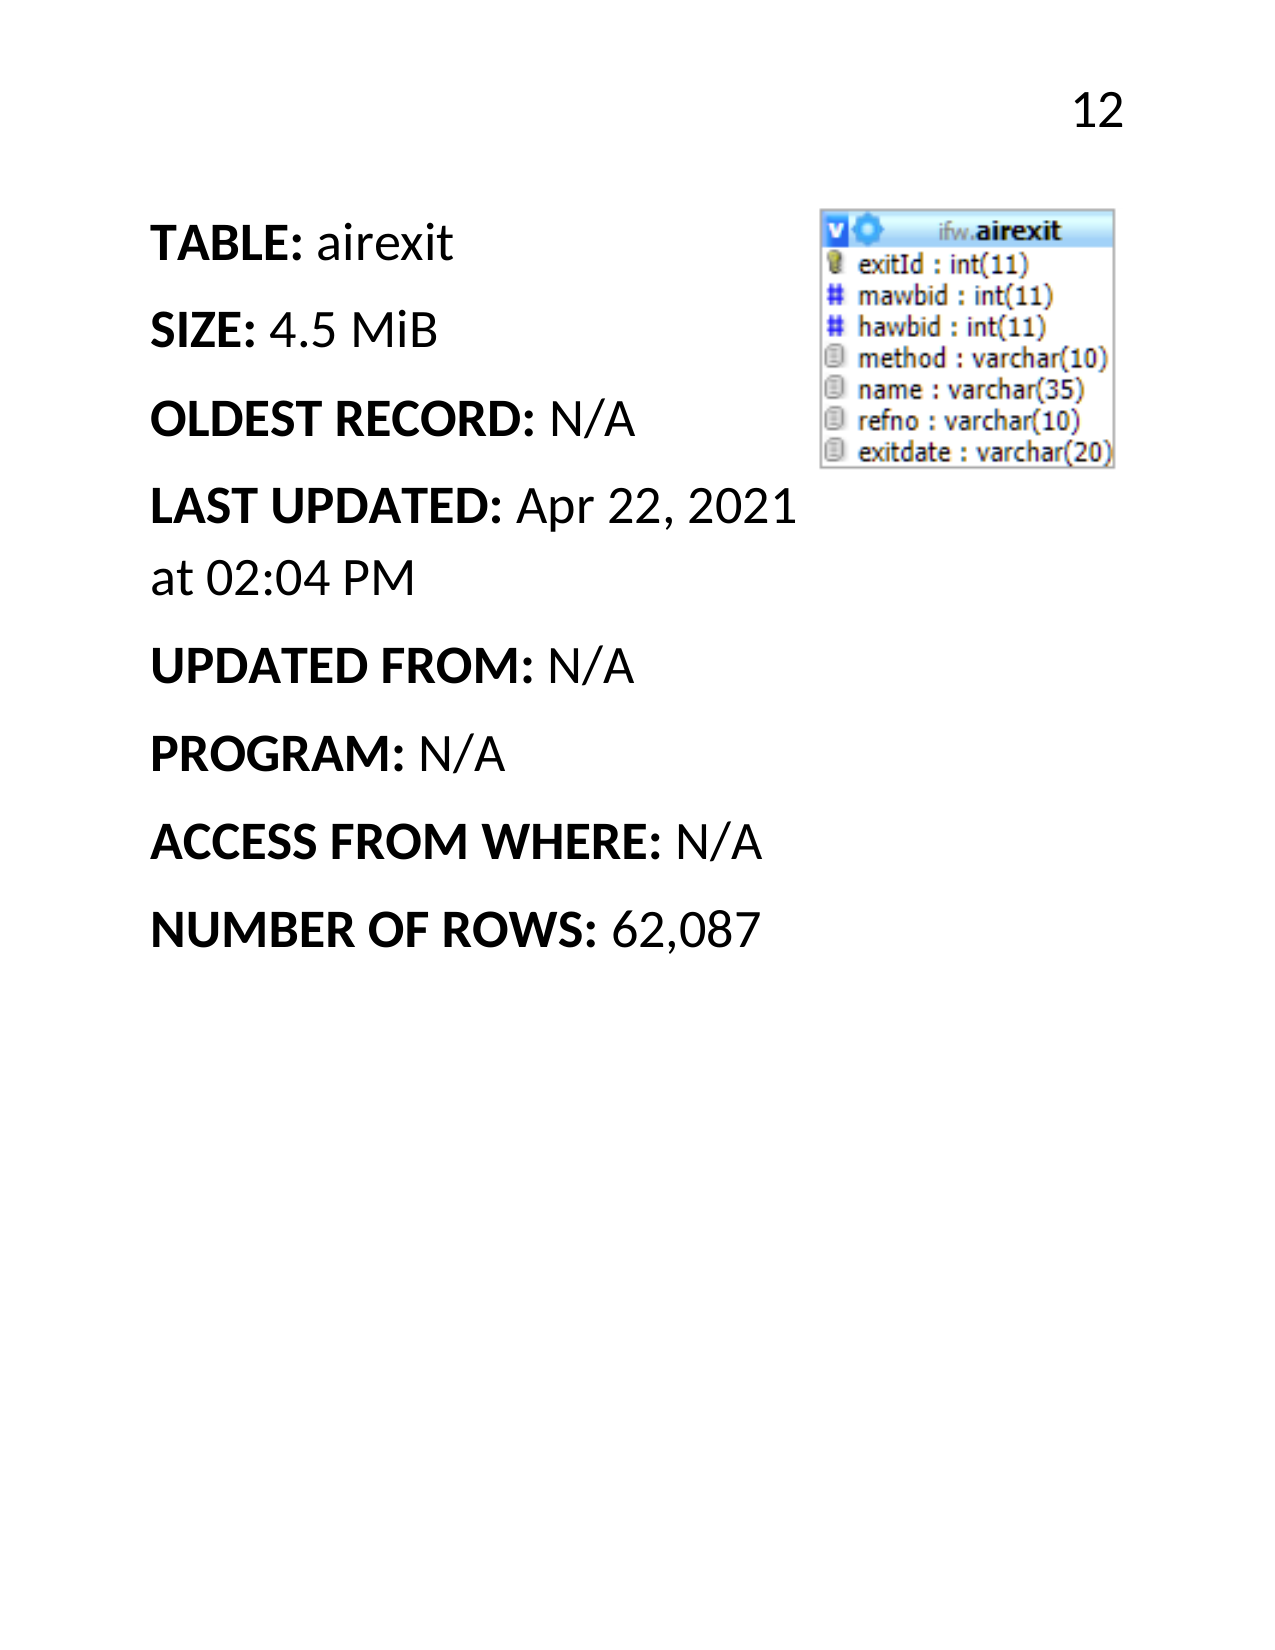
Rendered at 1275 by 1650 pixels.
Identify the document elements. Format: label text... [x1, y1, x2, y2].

text UPDATED FROM: N/A [150, 631, 1125, 697]
text OLDEST RECORD: N/A [150, 383, 818, 449]
text LAST UPDATED: Apr 22, 2021 at 02:04 PM [150, 471, 1125, 609]
text SIZE: 4.5 MiB [150, 295, 818, 361]
text ACCESS FROM WHERE: N/A [150, 807, 1125, 873]
picture [818, 207, 1123, 479]
text NUMBER OF ROWS: 62,087 [150, 895, 1125, 961]
text TABLE: airexit [150, 207, 818, 273]
text PROGRAM: N/A [150, 719, 1125, 785]
